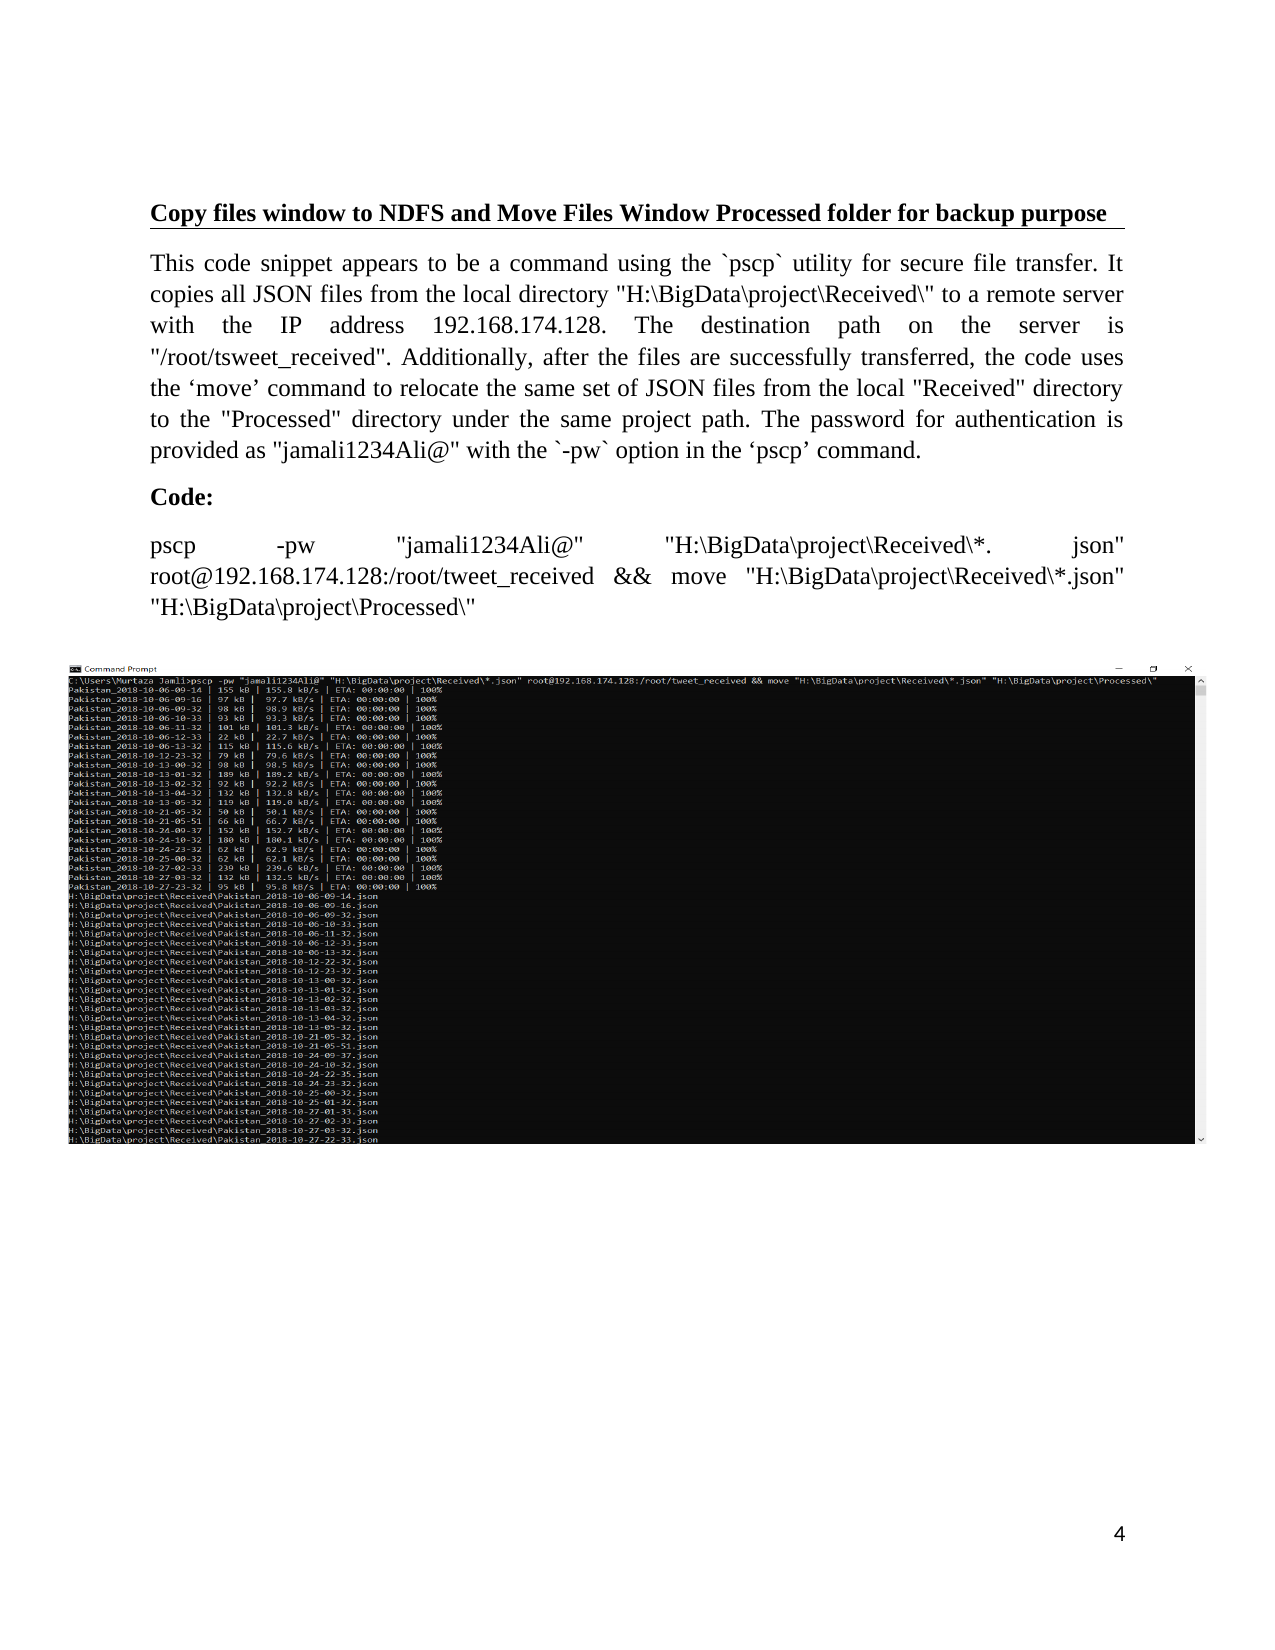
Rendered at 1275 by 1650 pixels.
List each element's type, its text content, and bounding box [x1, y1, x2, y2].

text Copy files window to NDFS and Move Files Window Processed folder for backup purpose [150, 198, 1125, 228]
picture [68, 662, 1207, 1144]
text This code snippet appears to be a command using the `pscp` utility for secure file transfer. It copies all JSON files from the local directory "H:\BigData\project\Received\" to a remote server with the IP address 192.168.174.128. The destination path on the server is "/root/tsweet_received". Additionally, after the files are successfully transferred, the code uses the ‘move’ command to relocate the same set of JSON files from the local "Received" directory to the "Processed" directory under the same project path. The password for authentication is provided as "jamali1234Ali@" with the `-pw` option in the ‘pscp’ command. [150, 248, 1125, 463]
text Code: [150, 482, 1125, 511]
text pscp -pw "jamali1234Ali@" "H:\BigData\project\Received\*. json" root@192.168.174.128:/root/tweet_received && move "H:\BigData\project\Received\*.json" "H:\BigData\project\Processed\" [150, 530, 1125, 621]
